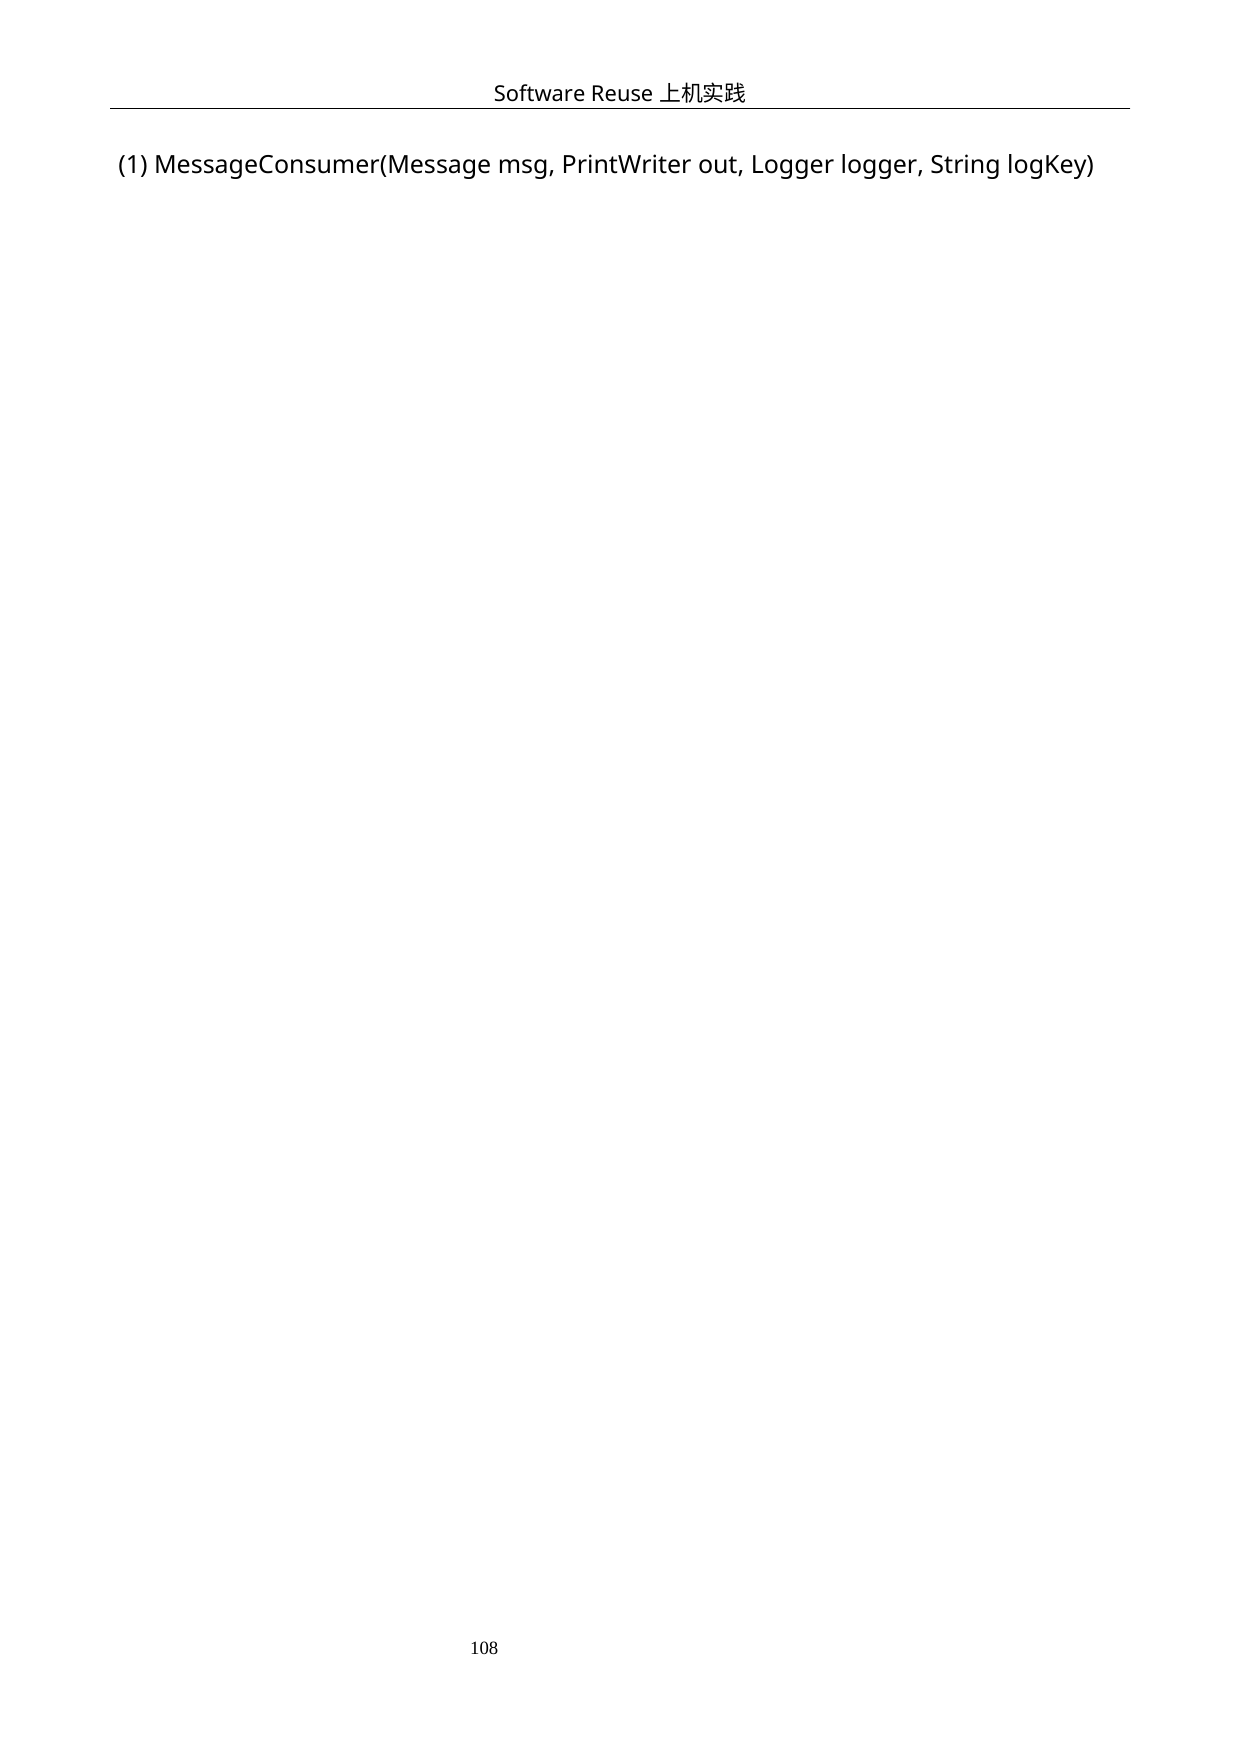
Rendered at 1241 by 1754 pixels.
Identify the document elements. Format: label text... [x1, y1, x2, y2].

list (1) MessageConsumer(Message msg, PrintWriter out, Logger logger, String logKey) [118, 147, 1122, 181]
